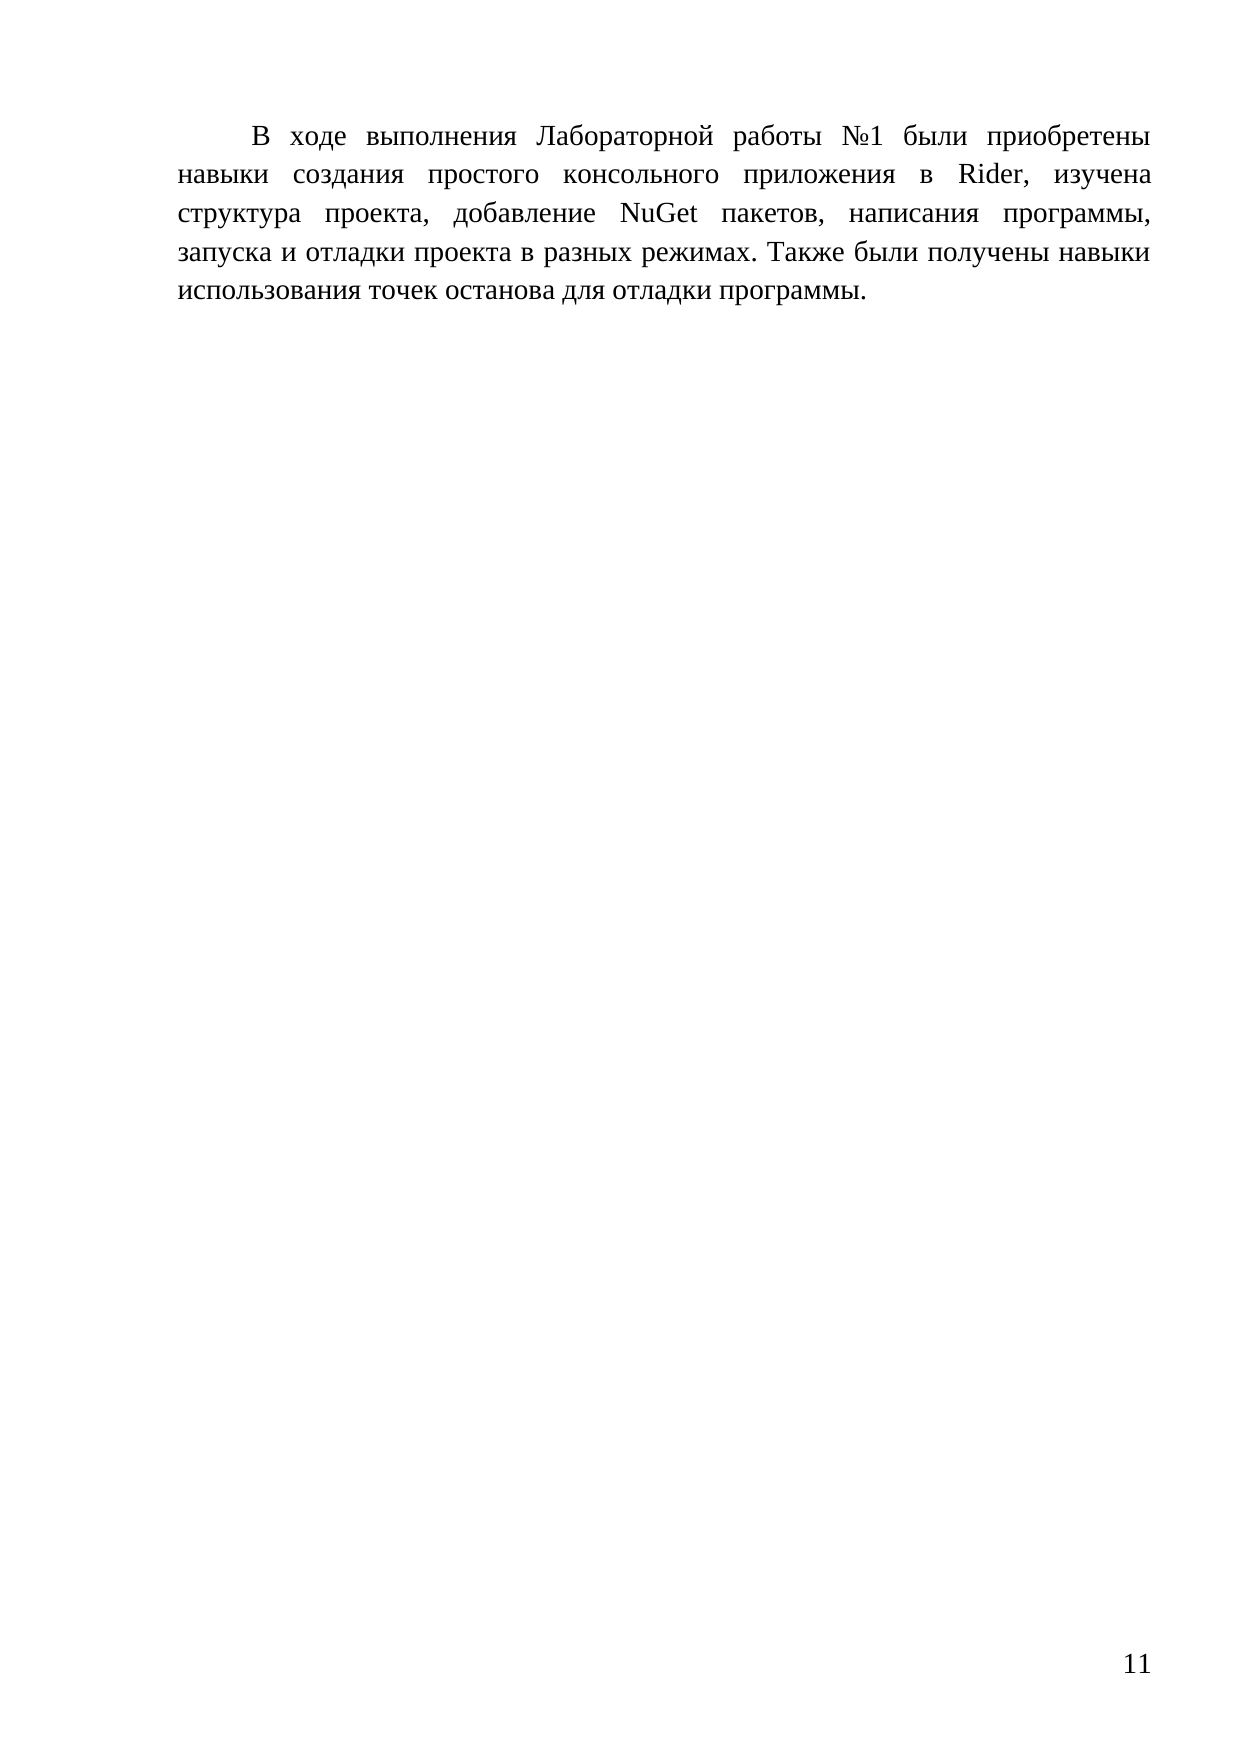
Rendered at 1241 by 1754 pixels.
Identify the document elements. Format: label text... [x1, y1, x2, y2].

text В ходе выполнения Лабораторной работы №1 были приобретены навыки создания простого консольного приложения в Rider, изучена структура проекта, добавление NuGet пакетов, написания программы, запуска и отладки проекта в разных режимах. Также были получены навыки использования точек останова для отладки программы. [177, 118, 1152, 306]
